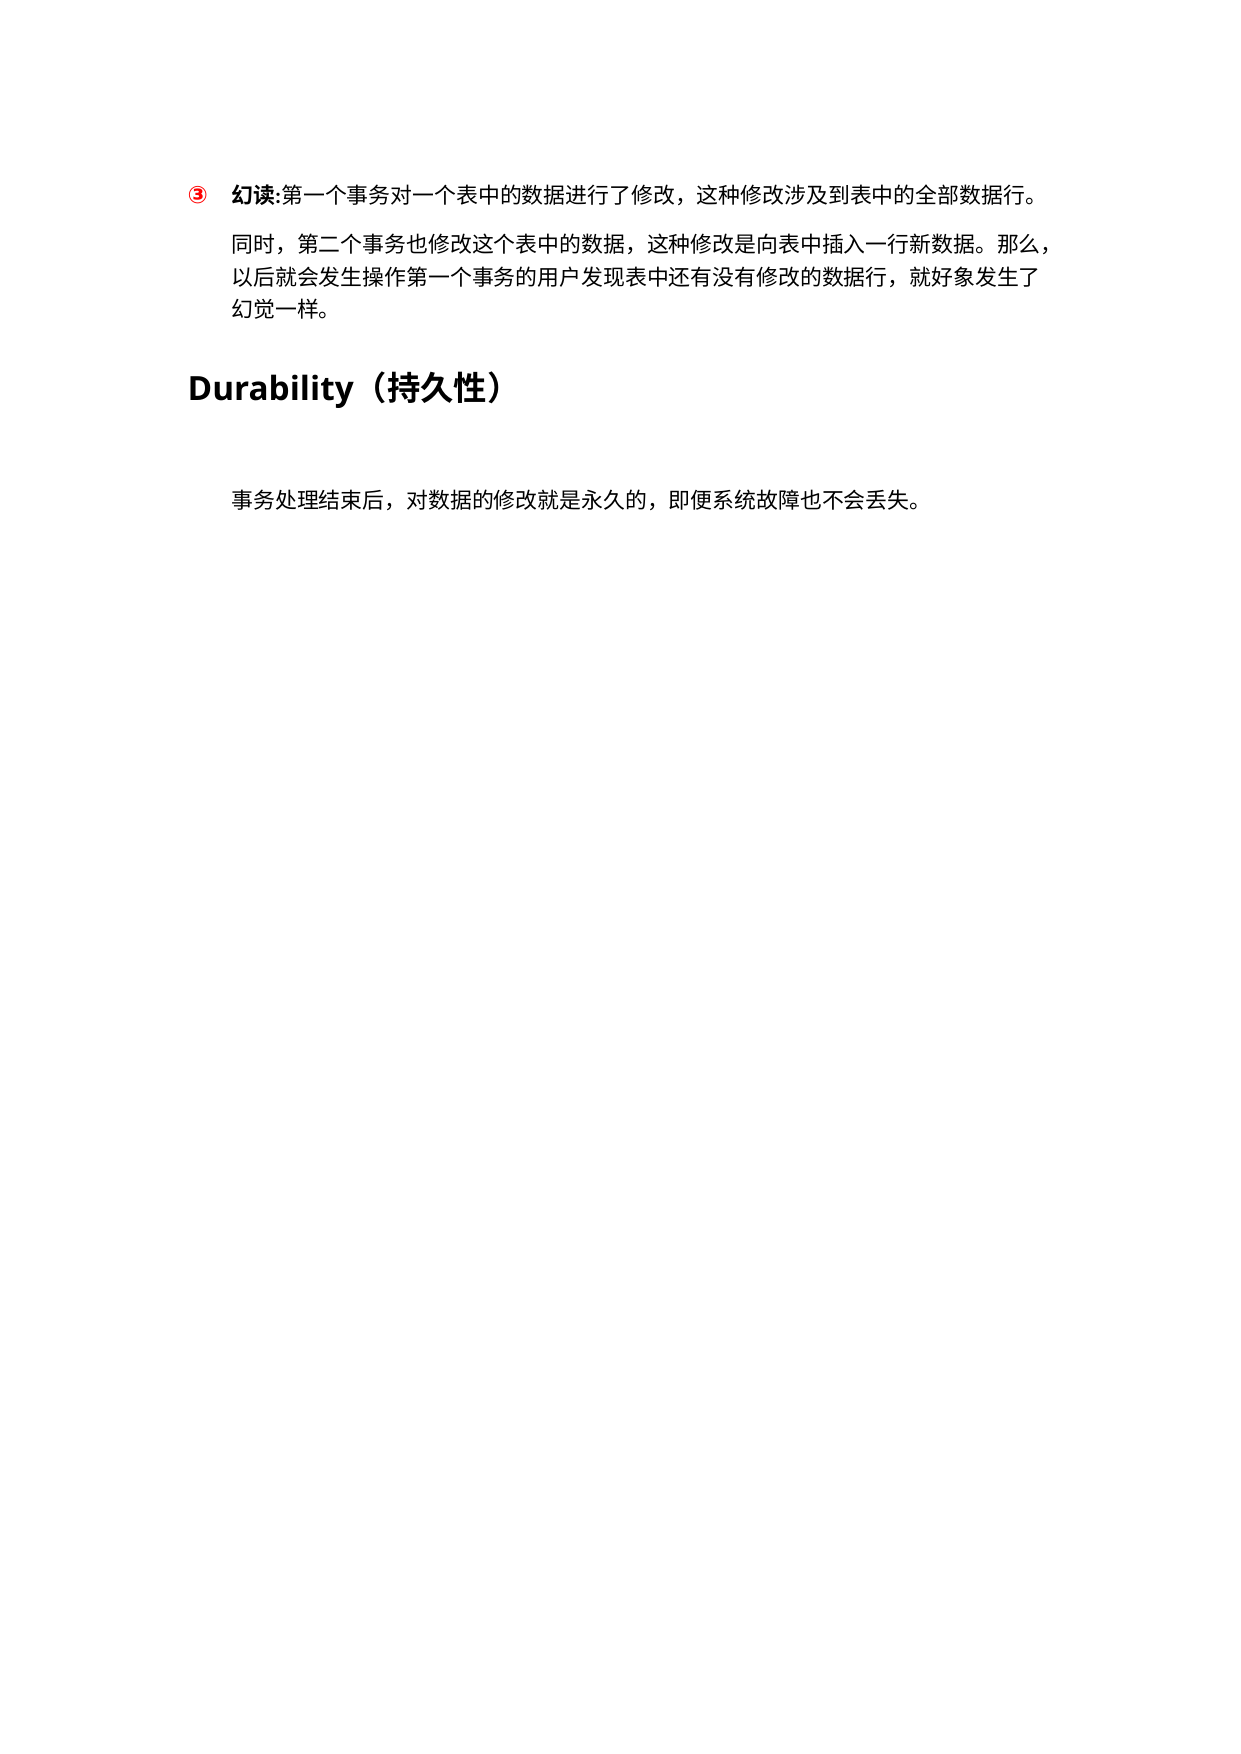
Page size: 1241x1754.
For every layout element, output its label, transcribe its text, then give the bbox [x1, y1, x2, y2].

text 事务处理结束后，对数据的修改就是永久的，即便系统故障也不会丢失。 [187, 483, 1053, 516]
subtitle Durability（持久性） [187, 354, 1053, 419]
list 幻读:第一个事务对一个表中的数据进行了修改，这种修改涉及到表中的全部数据行。同时，第二个事务也修改这个表中的数据，这种修改是向表中插入一行新数据。那么，以后就会发生操作第一个事务的用户发现表中还有没有修改的数据行，就好象发生了幻觉一样。 [187, 162, 1053, 324]
